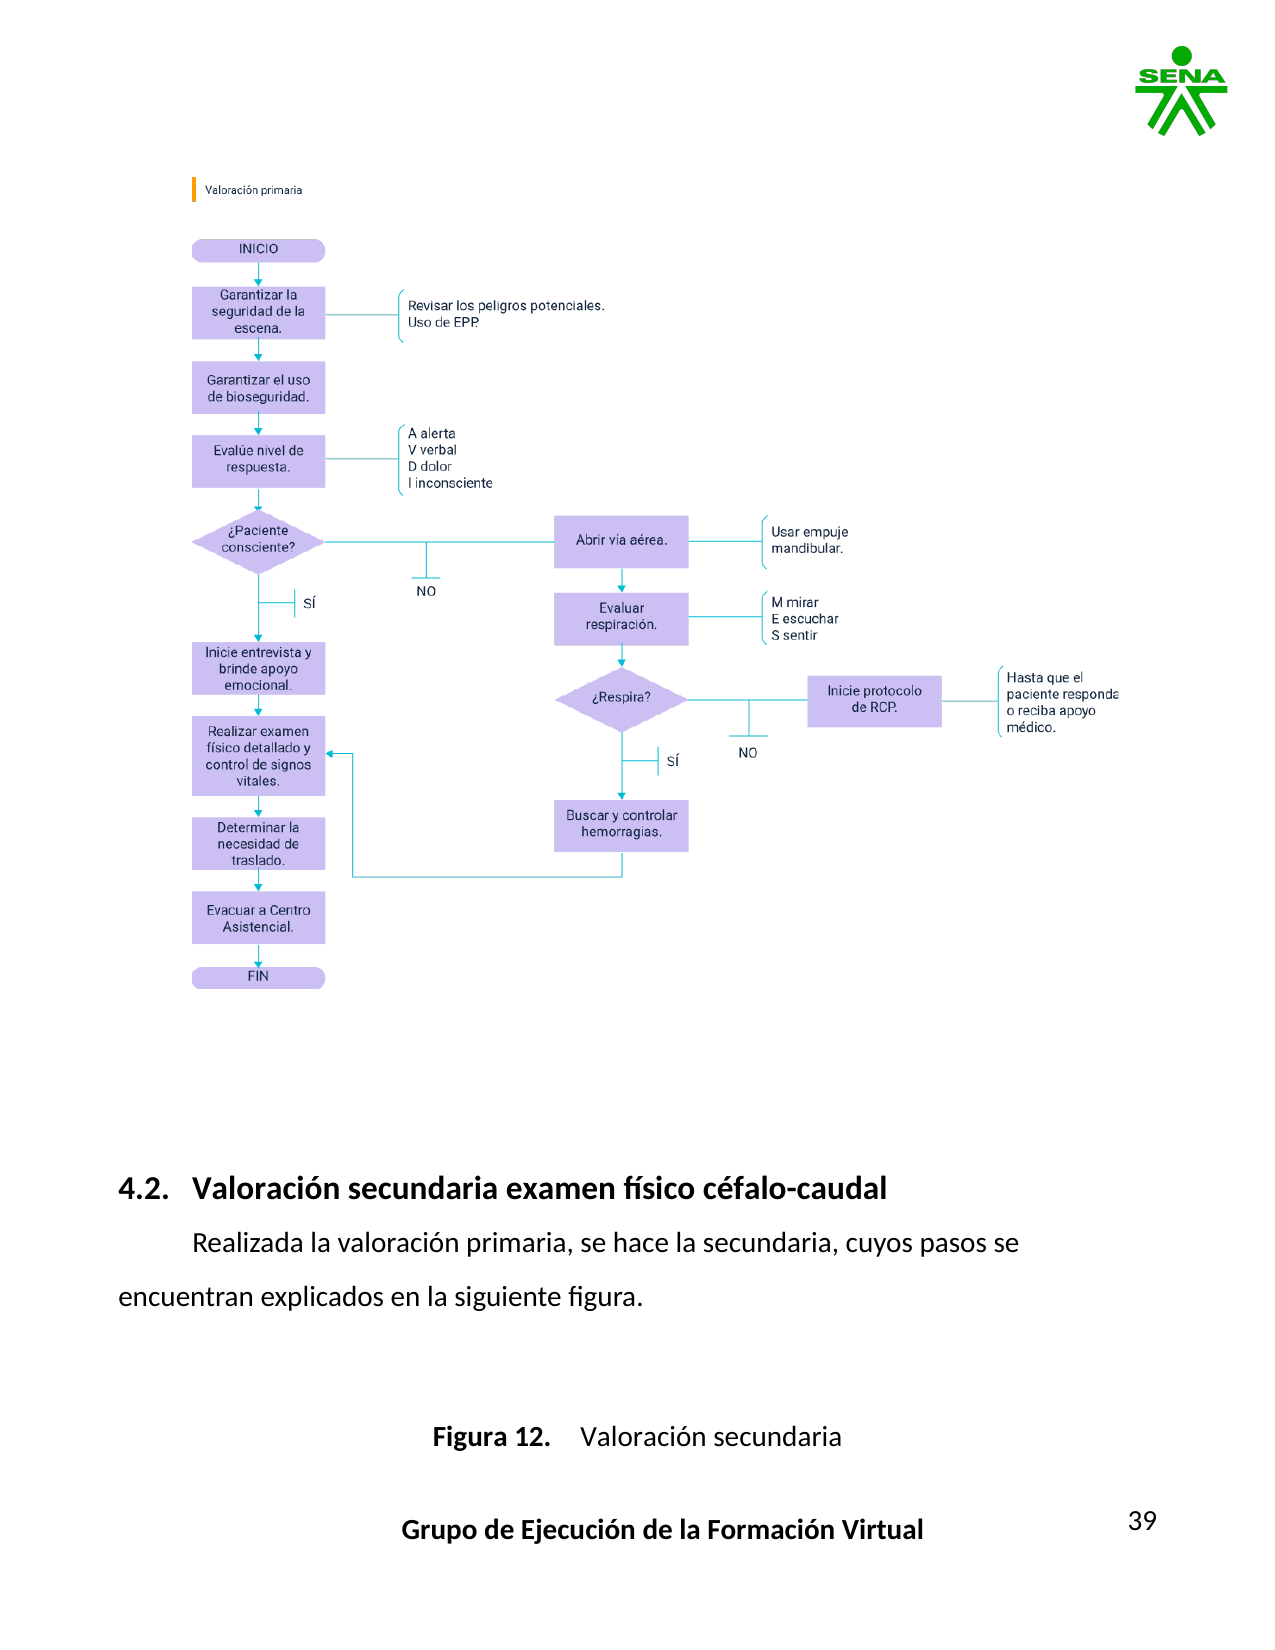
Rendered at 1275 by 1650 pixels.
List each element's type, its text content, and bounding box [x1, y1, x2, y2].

picture [192, 177, 1119, 989]
text Valoración secundaria [118, 1418, 1157, 1454]
subtitle Valoración secundaria examen físico céfalo-caudal [118, 1167, 1157, 1208]
text Realizada la valoración primaria, se hace la secundaria, cuyos pasos se encuentran explicados en la siguiente figura. [118, 1224, 1157, 1313]
picture [1135, 46, 1228, 136]
